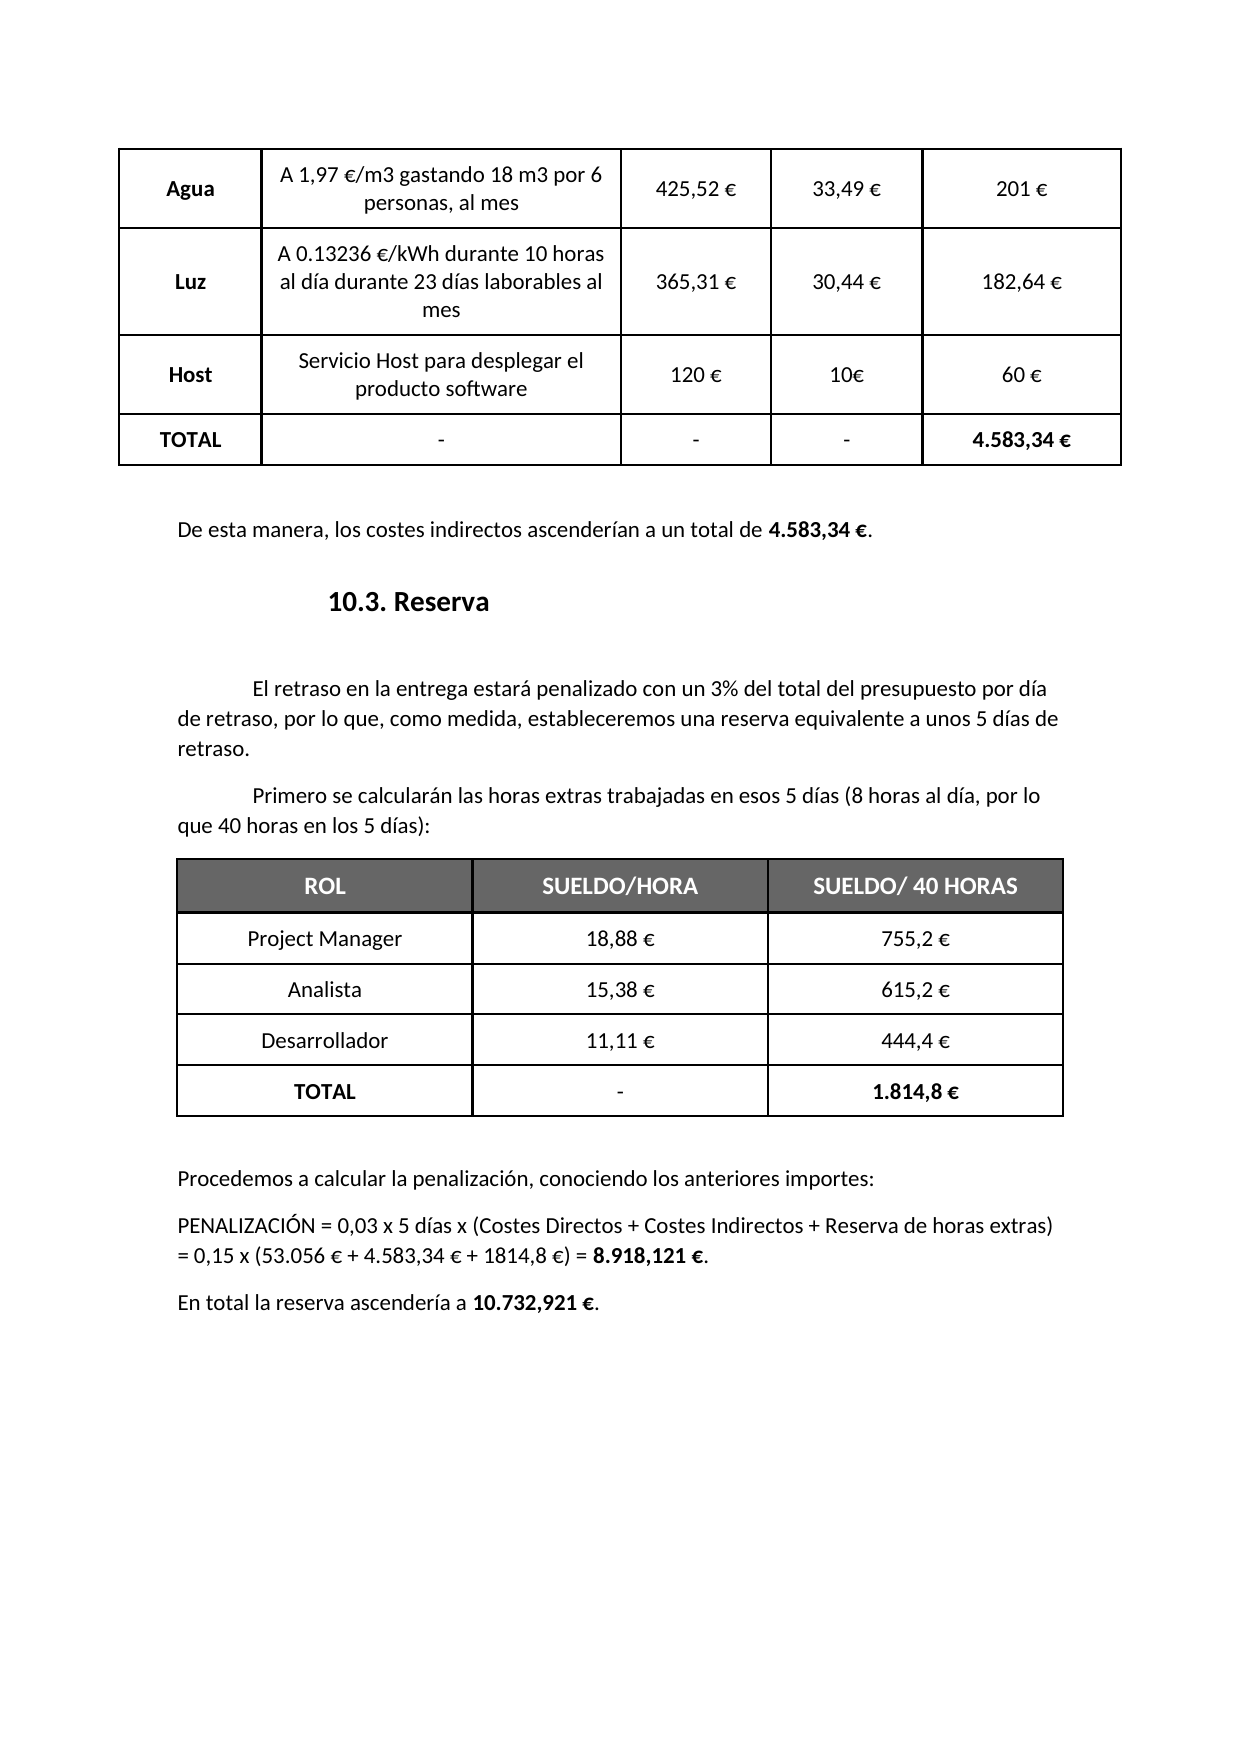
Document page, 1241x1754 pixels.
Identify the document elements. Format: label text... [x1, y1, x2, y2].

table_cell - [622, 415, 770, 463]
subtitle 10.3. Reserva [252, 583, 1063, 618]
table_cell 4.583,34 € [924, 415, 1120, 463]
table_header SUELDO/ 40 HORAS [769, 860, 1062, 911]
text En total la reserva ascendería a 10.732,921 €. [177, 1288, 1063, 1316]
table_cell 120 € [622, 336, 770, 412]
text PENALIZACIÓN = 0,03 x 5 días x (Costes Directos + Costes Indirectos + Reserva de horas extras) = 0,15 x (53.056 € + 4.583,34 € + 1814,8 €) = 8.918,121 €. [177, 1211, 1063, 1269]
text Procedemos a calcular la penalización, conociendo los anteriores importes: [177, 1164, 1063, 1192]
table_header SUELDO/HORA [474, 860, 767, 911]
table_cell Servicio Host para desplegar el producto software [263, 336, 620, 412]
table_cell Host [120, 336, 260, 412]
text El retraso en la entrega estará penalizado con un 3% del total del presupuesto por día de retraso, por lo que, como medida, estableceremos una reserva equivalente a unos 5 días de retraso. [177, 674, 1063, 762]
table_cell Project Manager [178, 914, 471, 962]
table_cell 10€ [772, 336, 921, 412]
table_cell 18,88 € [474, 914, 767, 962]
table_cell - [772, 415, 921, 463]
table_cell 444,4 € [769, 1015, 1062, 1064]
table_cell Agua [120, 150, 260, 227]
table_cell Desarrollador [178, 1015, 471, 1064]
table_cell 201 € [924, 150, 1120, 227]
table_cell 11,11 € [474, 1015, 767, 1064]
table_cell 15,38 € [474, 965, 767, 1013]
table_cell 30,44 € [772, 229, 921, 333]
table_cell 365,31 € [622, 229, 770, 333]
table_cell A 1,97 €/m3 gastando 18 m3 por 6 personas, al mes [263, 150, 620, 227]
table_cell 33,49 € [772, 150, 921, 227]
table_cell TOTAL [120, 415, 260, 463]
text De esta manera, los costes indirectos ascenderían a un total de 4.583,34 €. [177, 515, 1063, 543]
table_cell 425,52 € [622, 150, 770, 227]
table_cell 60 € [924, 336, 1120, 412]
table_cell - [263, 415, 620, 463]
table_cell 755,2 € [769, 914, 1062, 962]
text Primero se calcularán las horas extras trabajadas en esos 5 días (8 horas al día, por lo que 40 horas en los 5 días): [177, 781, 1063, 839]
table_cell 615,2 € [769, 965, 1062, 1013]
table_cell A 0.13236 €/kWh durante 10 horas al día durante 23 días laborables al mes [263, 229, 620, 333]
table_header ROL [178, 860, 471, 911]
table_cell Analista [178, 965, 471, 1013]
table_cell - [474, 1066, 767, 1115]
table_cell 1.814,8 € [769, 1066, 1062, 1115]
table_cell TOTAL [178, 1066, 471, 1115]
table_cell Luz [120, 229, 260, 333]
table_cell 182,64 € [924, 229, 1120, 333]
